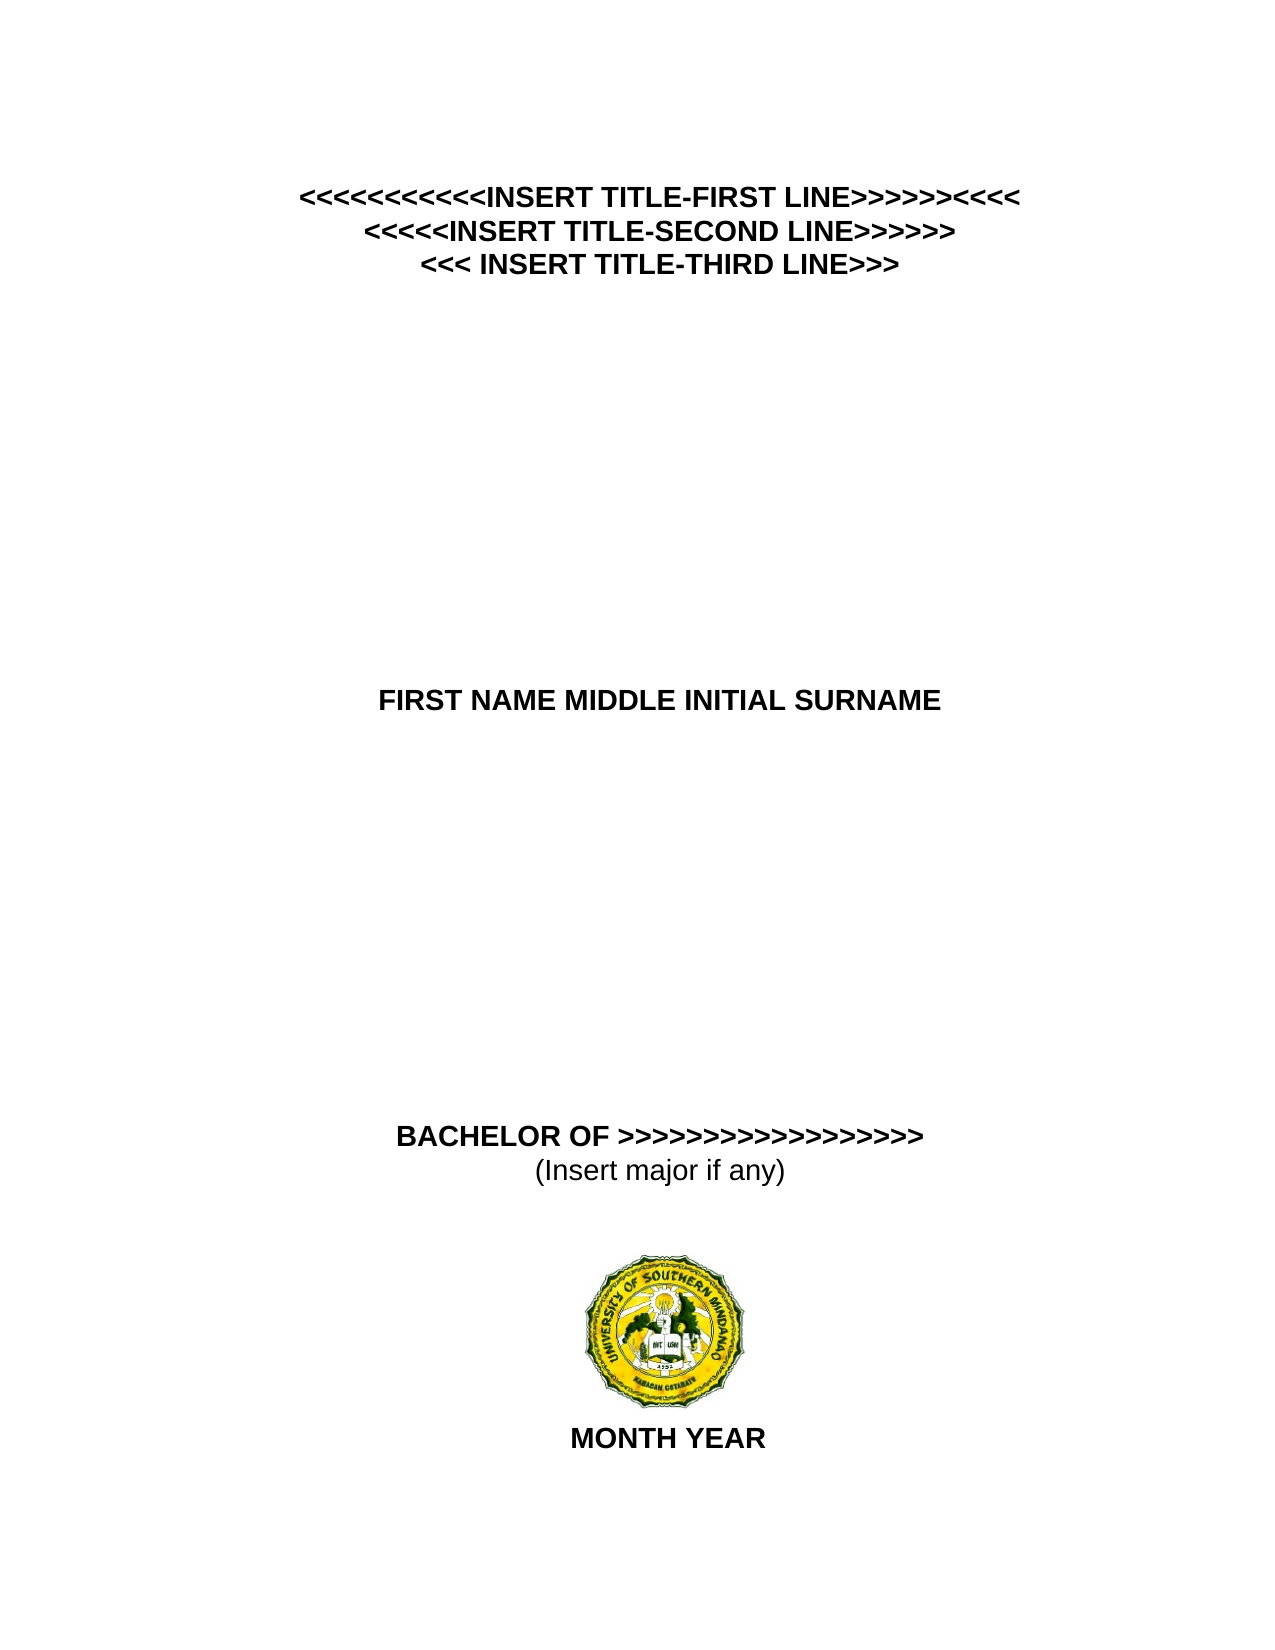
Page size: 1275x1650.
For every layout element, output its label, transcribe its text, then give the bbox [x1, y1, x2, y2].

text MONTH YEAR [225, 1421, 1095, 1454]
text <<<<<<<<<<<INSERT TITLE-FIRST LINE>>>>>><<<< [225, 180, 1095, 213]
text (Insert major if any) [225, 1153, 1095, 1186]
text <<<<<INSERT TITLE-SECOND LINE>>>>>> [225, 213, 1095, 247]
picture [563, 1255, 764, 1411]
text <<< INSERT TITLE-THIRD LINE>>> [225, 247, 1095, 281]
text BACHELOR OF >>>>>>>>>>>>>>>>>> [225, 1119, 1095, 1153]
text FIRST NAME MIDDLE INITIAL SURNAME [225, 683, 1095, 717]
